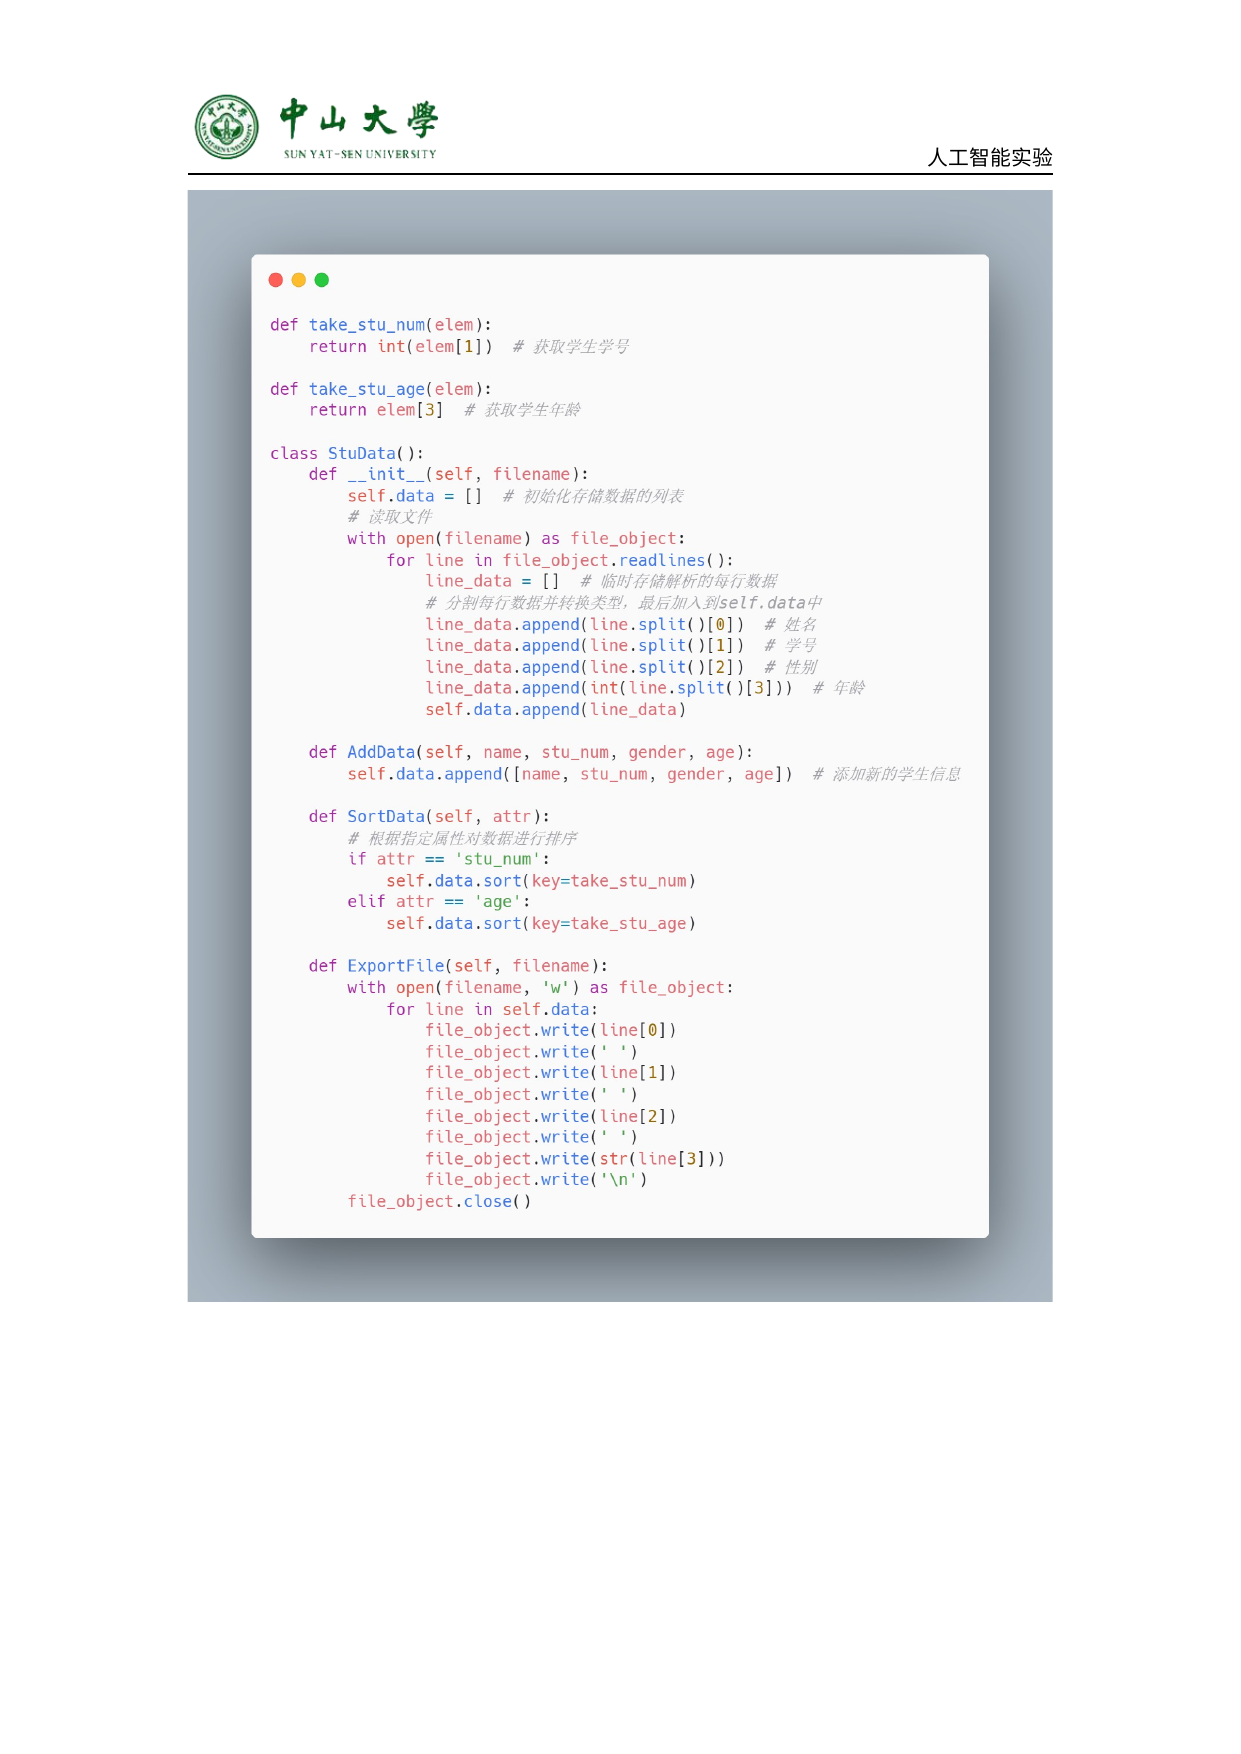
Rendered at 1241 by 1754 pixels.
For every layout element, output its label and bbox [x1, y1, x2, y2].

picture [187, 88, 451, 166]
picture [187, 190, 1053, 1302]
